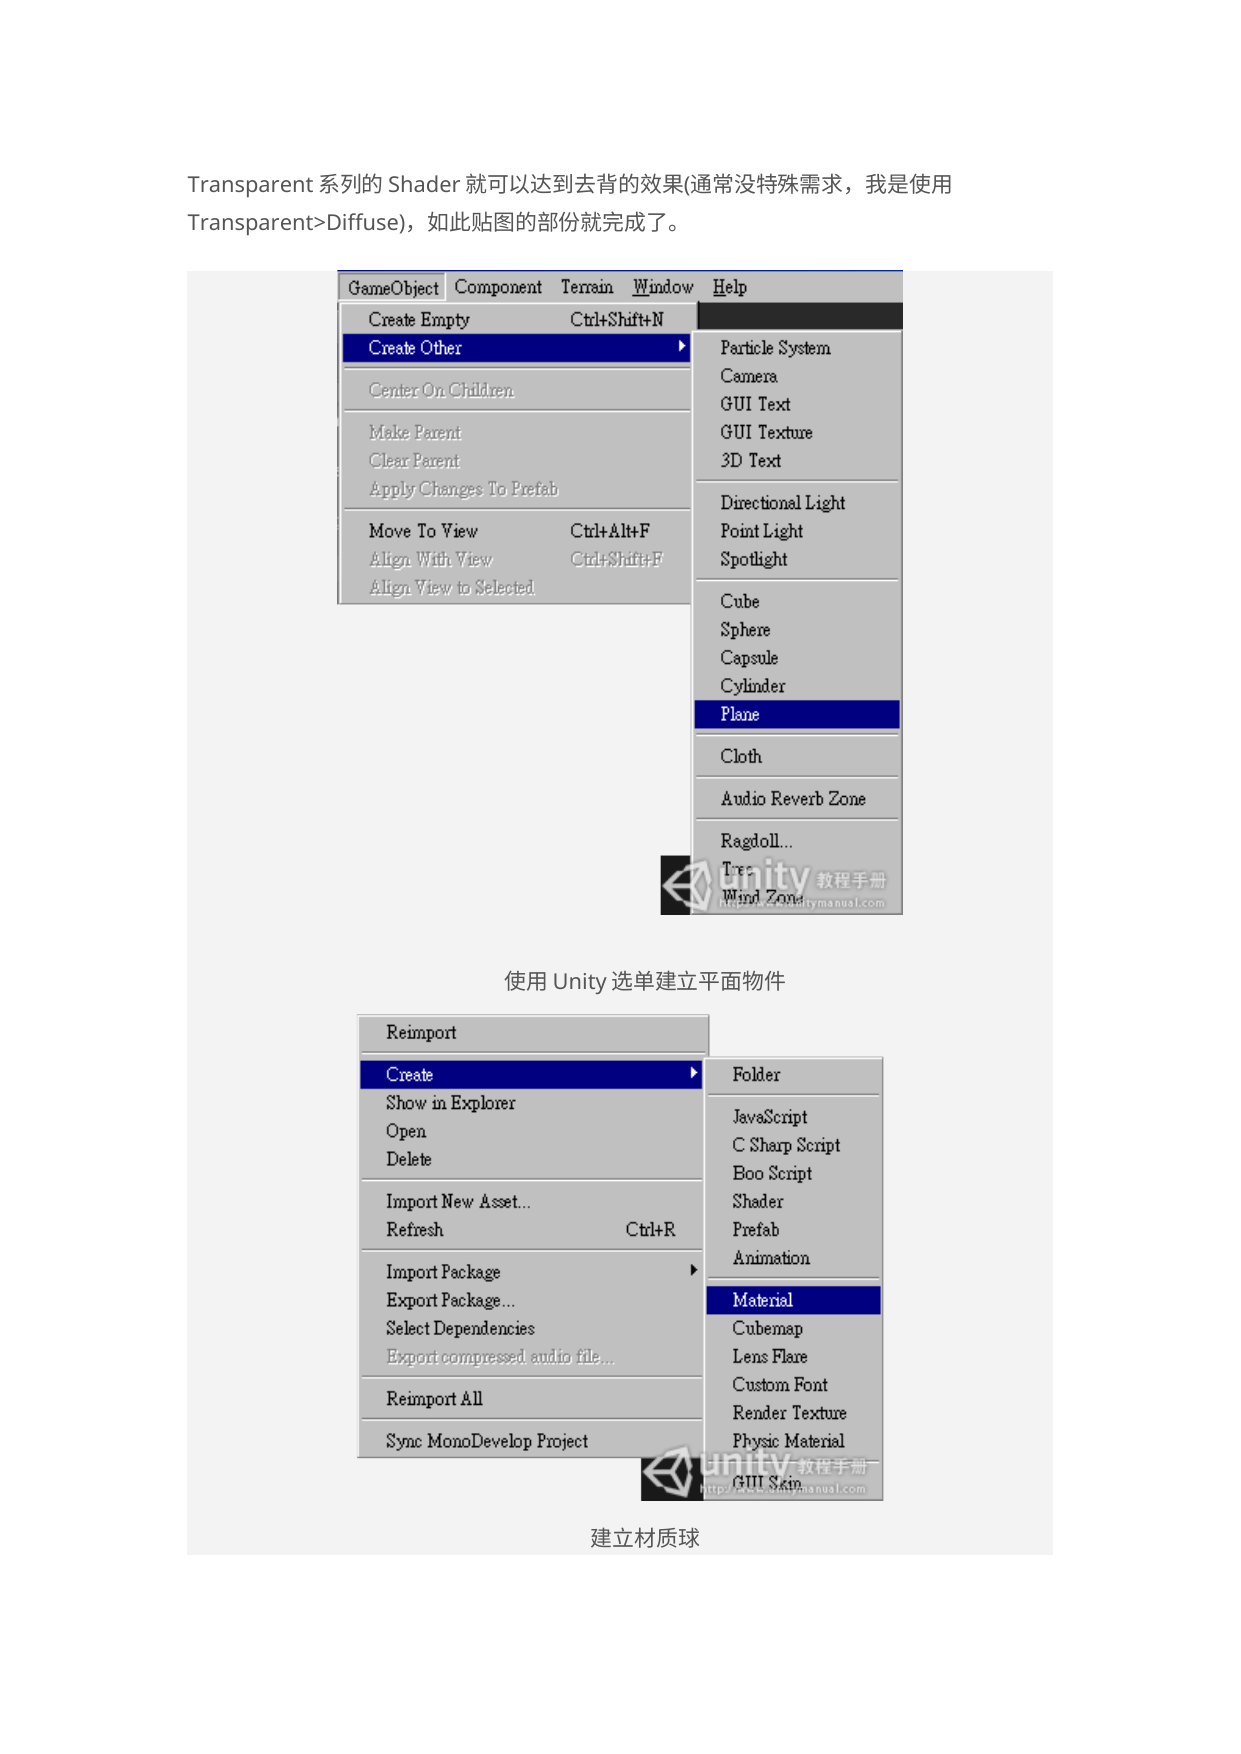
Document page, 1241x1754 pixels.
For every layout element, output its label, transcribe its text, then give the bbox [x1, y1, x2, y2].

text 使用Unity选单建立平面物件 [187, 961, 1053, 999]
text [187, 164, 1053, 239]
text 建立材质球 [187, 1518, 1053, 1555]
picture [356, 1014, 884, 1501]
picture [337, 270, 903, 915]
